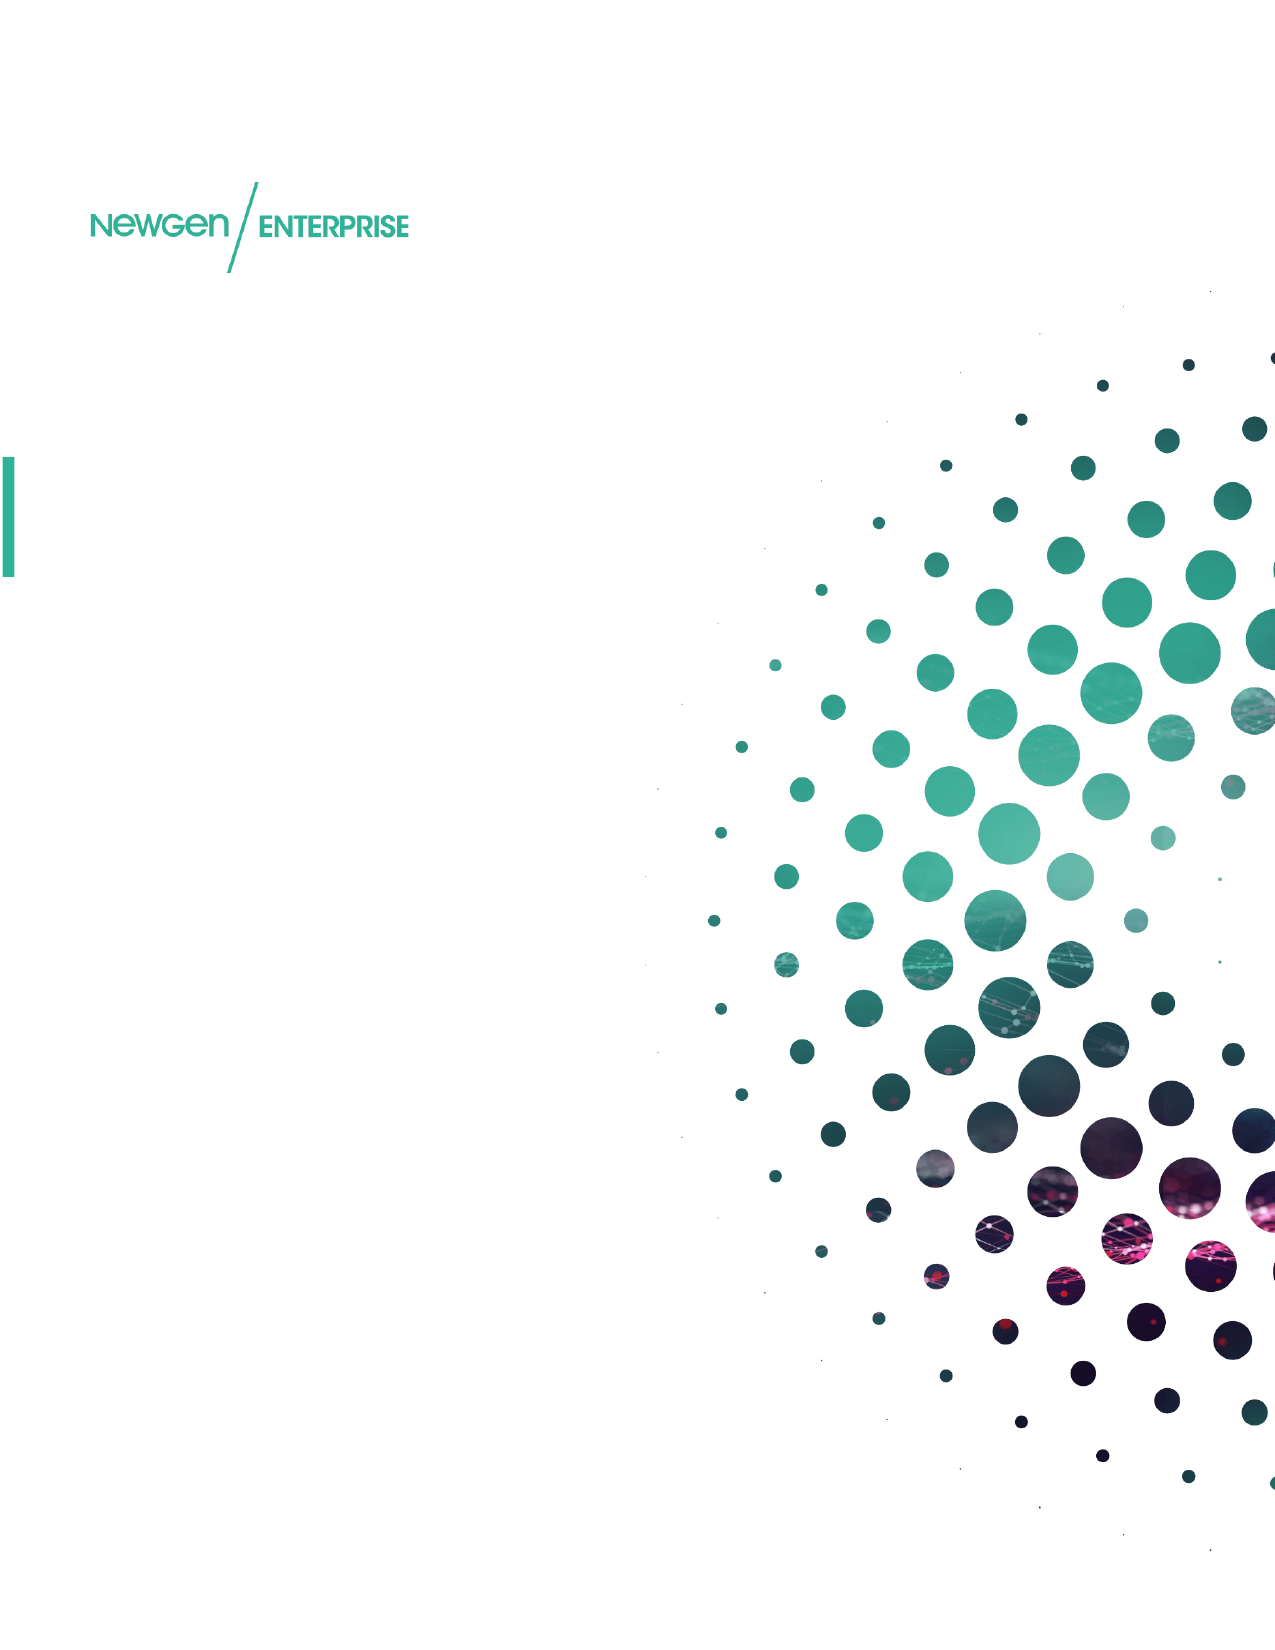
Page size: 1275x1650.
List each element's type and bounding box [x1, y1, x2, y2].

picture [300, 290, 1275, 1552]
picture [90, 182, 409, 273]
